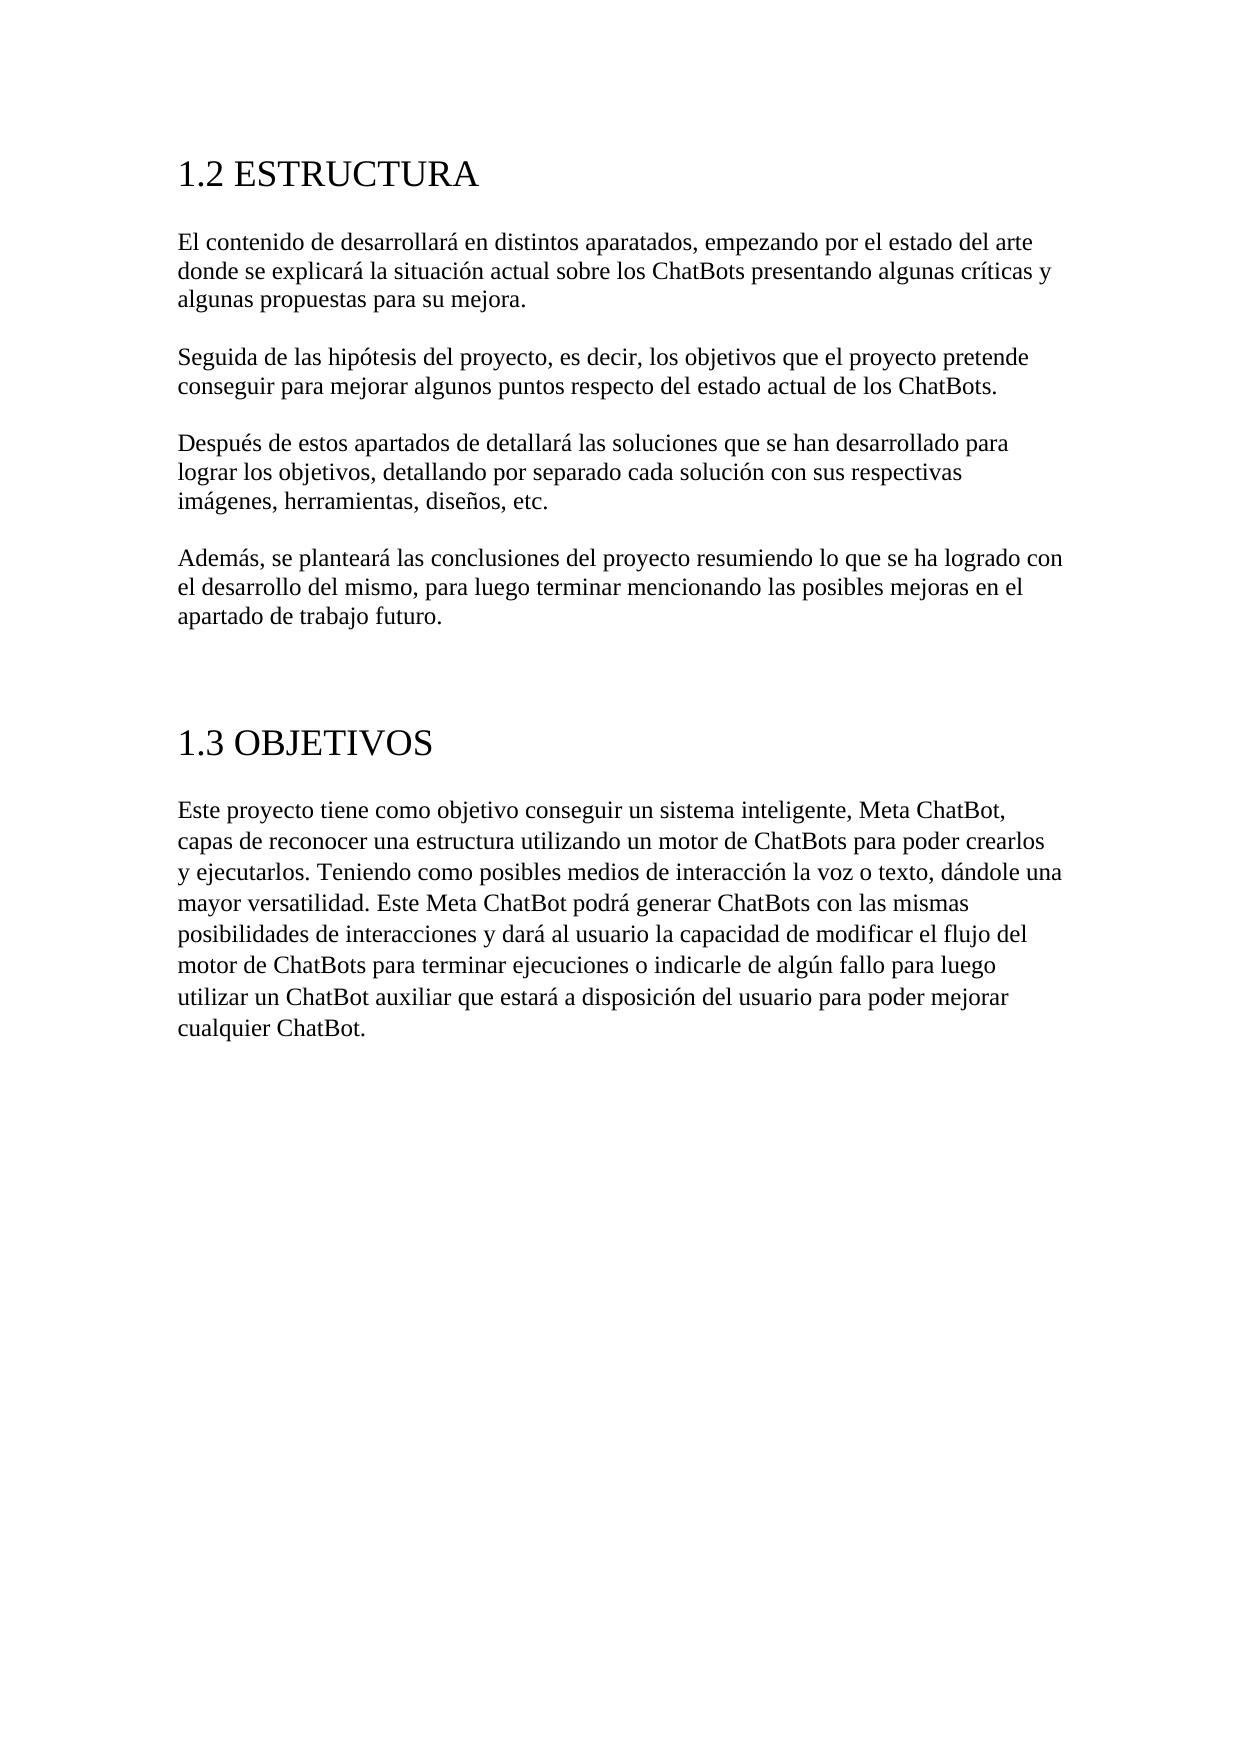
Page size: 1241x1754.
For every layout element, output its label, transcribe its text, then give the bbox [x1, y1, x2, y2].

text Además, se planteará las conclusiones del proyecto resumiendo lo que se ha logrado con el desarrollo del mismo, para luego terminar mencionando las posibles mejoras en el apartado de trabajo futuro. [177, 543, 1063, 629]
text Este proyecto tiene como objetivo conseguir un sistema inteligente, Meta ChatBot, capas de reconocer una estructura utilizando un motor de ChatBots para poder crearlos y ejecutarlos. Teniendo como posibles medios de interacción la voz o texto, dándole una mayor versatilidad. Este Meta ChatBot podrá generar ChatBots con las mismas posibilidades de interacciones y dará al usuario la capacidad de modificar el flujo del motor de ChatBots para terminar ejecuciones o indicarle de algún fallo para luego utilizar un ChatBot auxiliar que estará a disposición del usuario para poder mejorar cualquier ChatBot. [177, 795, 1063, 1041]
subtitle 1.2 ESTRUCTURA [177, 152, 1063, 195]
text Seguida de las hipótesis del proyecto, es decir, los objetivos que el proyecto pretende conseguir para mejorar algunos puntos respecto del estado actual de los ChatBots. [177, 342, 1063, 399]
text Después de estos apartados de detallará las soluciones que se han desarrollado para lograr los objetivos, detallando por separado cada solución con sus respectivas imágenes, herramientas, diseños, etc. [177, 428, 1063, 514]
subtitle 1.3 OBJETIVOS [177, 720, 1063, 763]
text El contenido de desarrollará en distintos aparatados, empezando por el estado del arte donde se explicará la situación actual sobre los ChatBots presentando algunas críticas y algunas propuestas para su mejora. [177, 227, 1063, 313]
